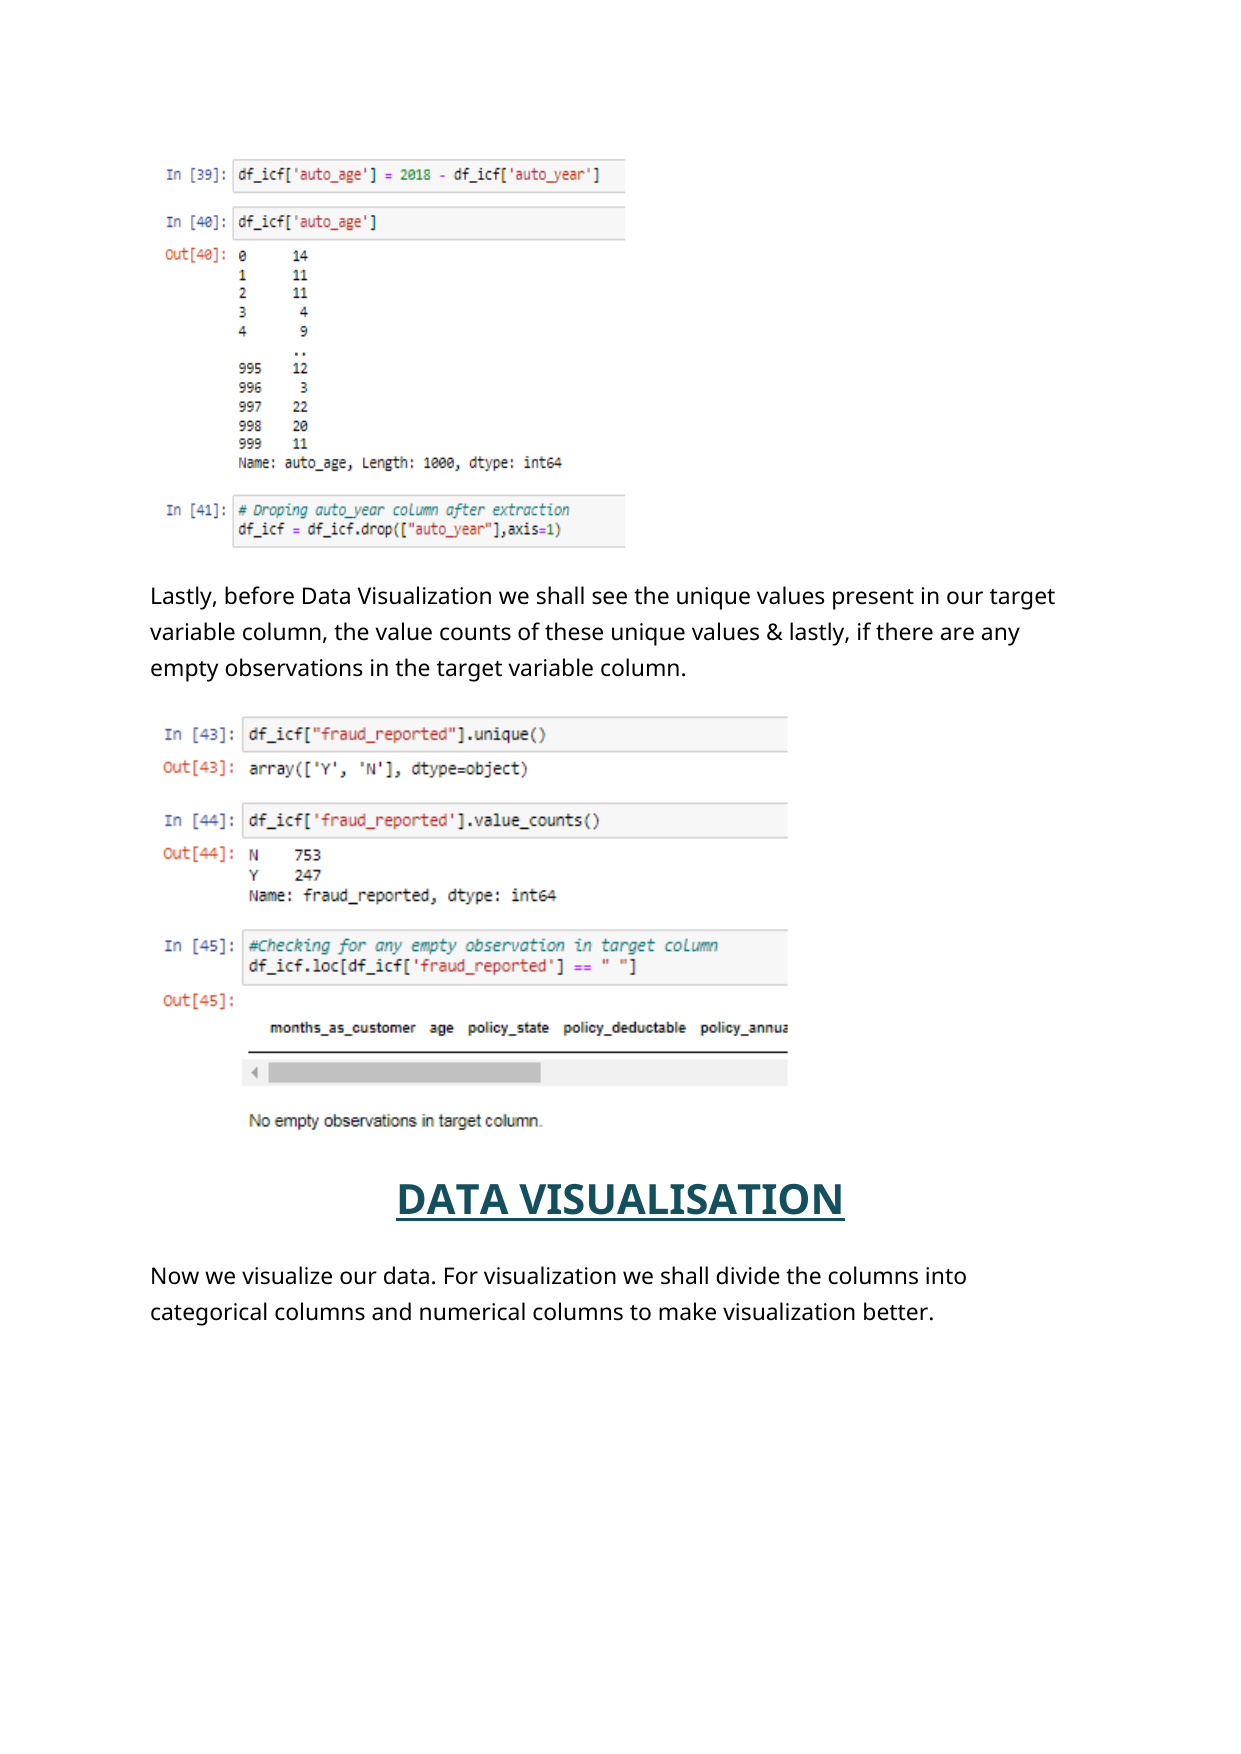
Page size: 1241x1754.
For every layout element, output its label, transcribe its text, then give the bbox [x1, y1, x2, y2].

picture [150, 150, 625, 551]
text Lastly, before Data Visualization we shall see the unique values present in our target variable column, the value counts of these unique values & lastly, if there are any empty observations in the target variable column. [150, 580, 1090, 683]
picture [150, 712, 788, 1141]
text DATA VISUALISATION [150, 1170, 1090, 1226]
text Now we visualize our data. For visualization we shall divide the columns into categorical columns and numerical columns to make visualization better. [150, 1260, 1090, 1327]
